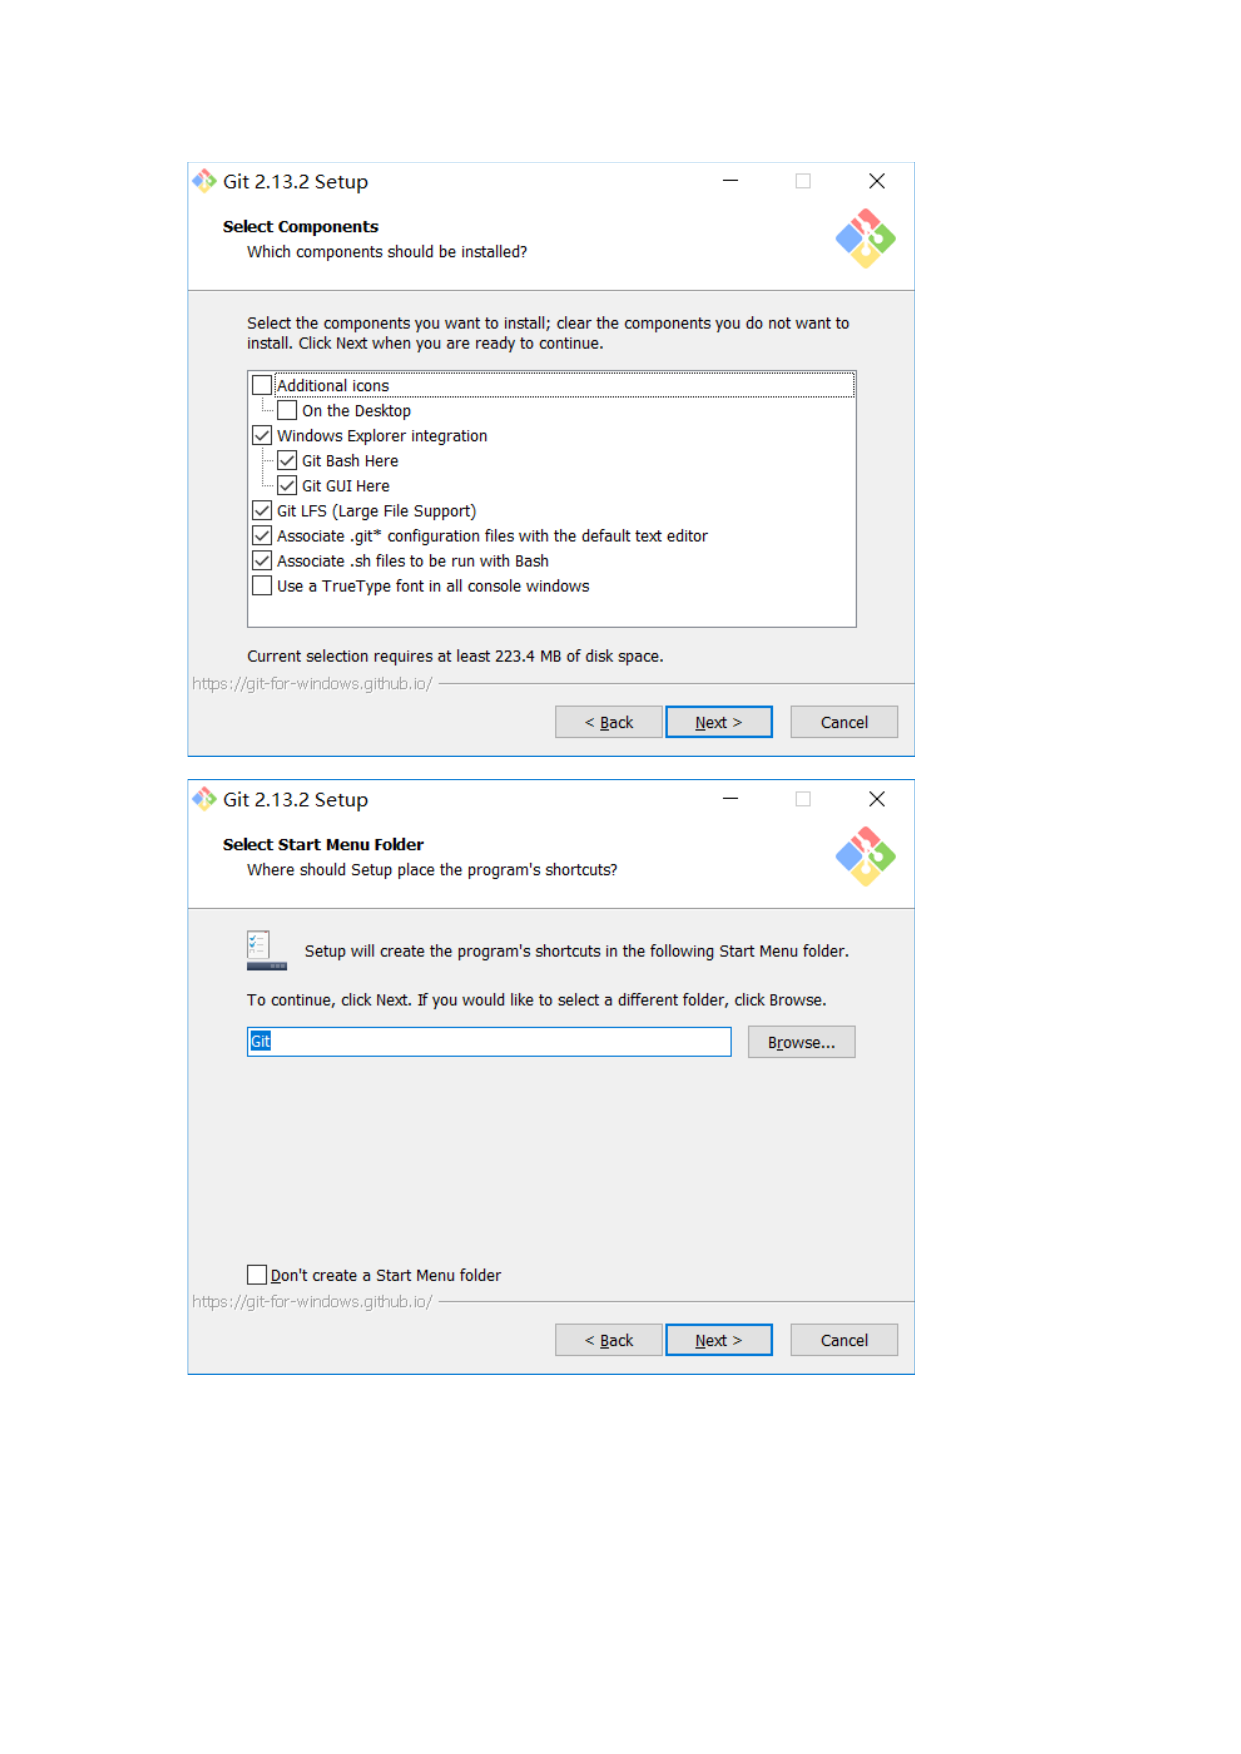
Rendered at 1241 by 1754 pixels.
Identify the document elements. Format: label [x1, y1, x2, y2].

picture [187, 162, 915, 757]
picture [187, 779, 915, 1375]
